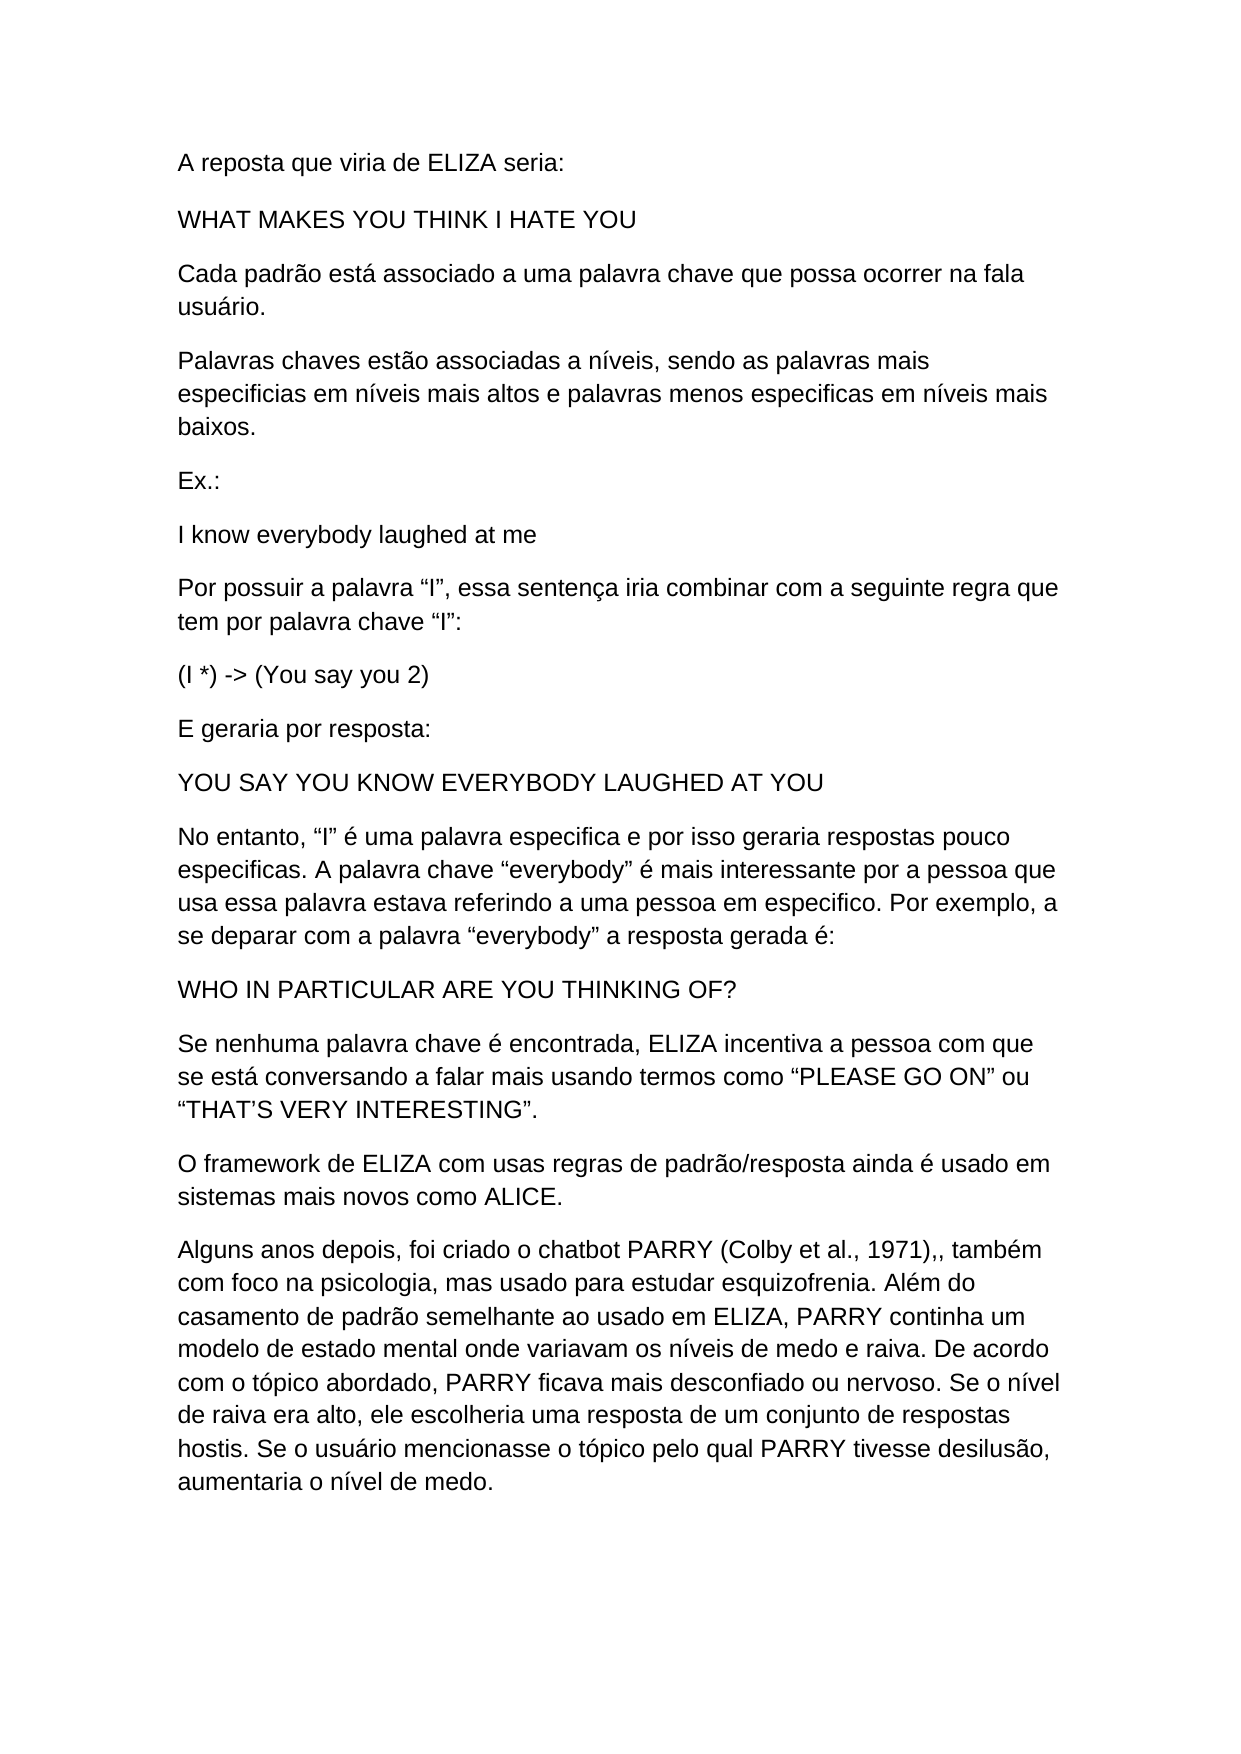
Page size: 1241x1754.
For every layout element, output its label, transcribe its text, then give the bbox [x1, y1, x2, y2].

text Por possuir a palavra “I”, essa sentença iria combinar com a seguinte regra que tem por palavra chave “I”: [177, 573, 1063, 635]
text I know everybody laughed at me [177, 519, 1063, 548]
text Alguns anos depois, foi criado o chatbot PARRY (Colby et al., 1971),, também com foco na psicologia, mas usado para estudar esquizofrenia. Além do casamento de padrão semelhante ao usado em ELIZA, PARRY continha um modelo de estado mental onde variavam os níveis de medo e raiva. De acordo com o tópico abordado, PARRY ficava mais desconfiado ou nervoso. Se o nível de raiva era alto, ele escolheria uma resposta de um conjunto de respostas hostis. Se o usuário mencionasse o tópico pelo qual PARRY tivesse desilusão, aumentaria o nível de medo. [177, 1235, 1063, 1495]
text Se nenhuma palavra chave é encontrada, ELIZA incentiva a pessoa com que se está conversando a falar mais usando termos como “PLEASE GO ON” ou “THAT’S VERY INTERESTING”. [177, 1029, 1063, 1123]
text Palavras chaves estão associadas a níveis, sendo as palavras mais especificias em níveis mais altos e palavras menos especificas em níveis mais baixos. [177, 346, 1063, 441]
text E geraria por resposta: [177, 714, 1063, 743]
text No entanto, “I” é uma palavra especifica e por isso geraria respostas pouco especificas. A palavra chave “everybody” é mais interessante por a pessoa que usa essa palavra estava referindo a uma pessoa em especifico. Por exemplo, a se deparar com a palavra “everybody” a resposta gerada é: [177, 822, 1063, 950]
text WHO IN PARTICULAR ARE YOU THINKING OF? [177, 975, 1063, 1003]
text O framework de ELIZA com usas regras de padrão/resposta ainda é usado em sistemas mais novos como ALICE. [177, 1148, 1063, 1210]
text Cada padrão está associado a uma palavra chave que possa ocorrer na fala usuário. [177, 259, 1063, 321]
text YOU SAY YOU KNOW EVERYBODY LAUGHED AT YOU [177, 768, 1063, 797]
text WHAT MAKES YOU THINK I HATE YOU [177, 205, 1063, 234]
text A reposta que viria de ELIZA seria: [177, 148, 1063, 176]
text Ex.: [177, 466, 1063, 494]
text (I *) -> (You say you 2) [177, 660, 1063, 689]
